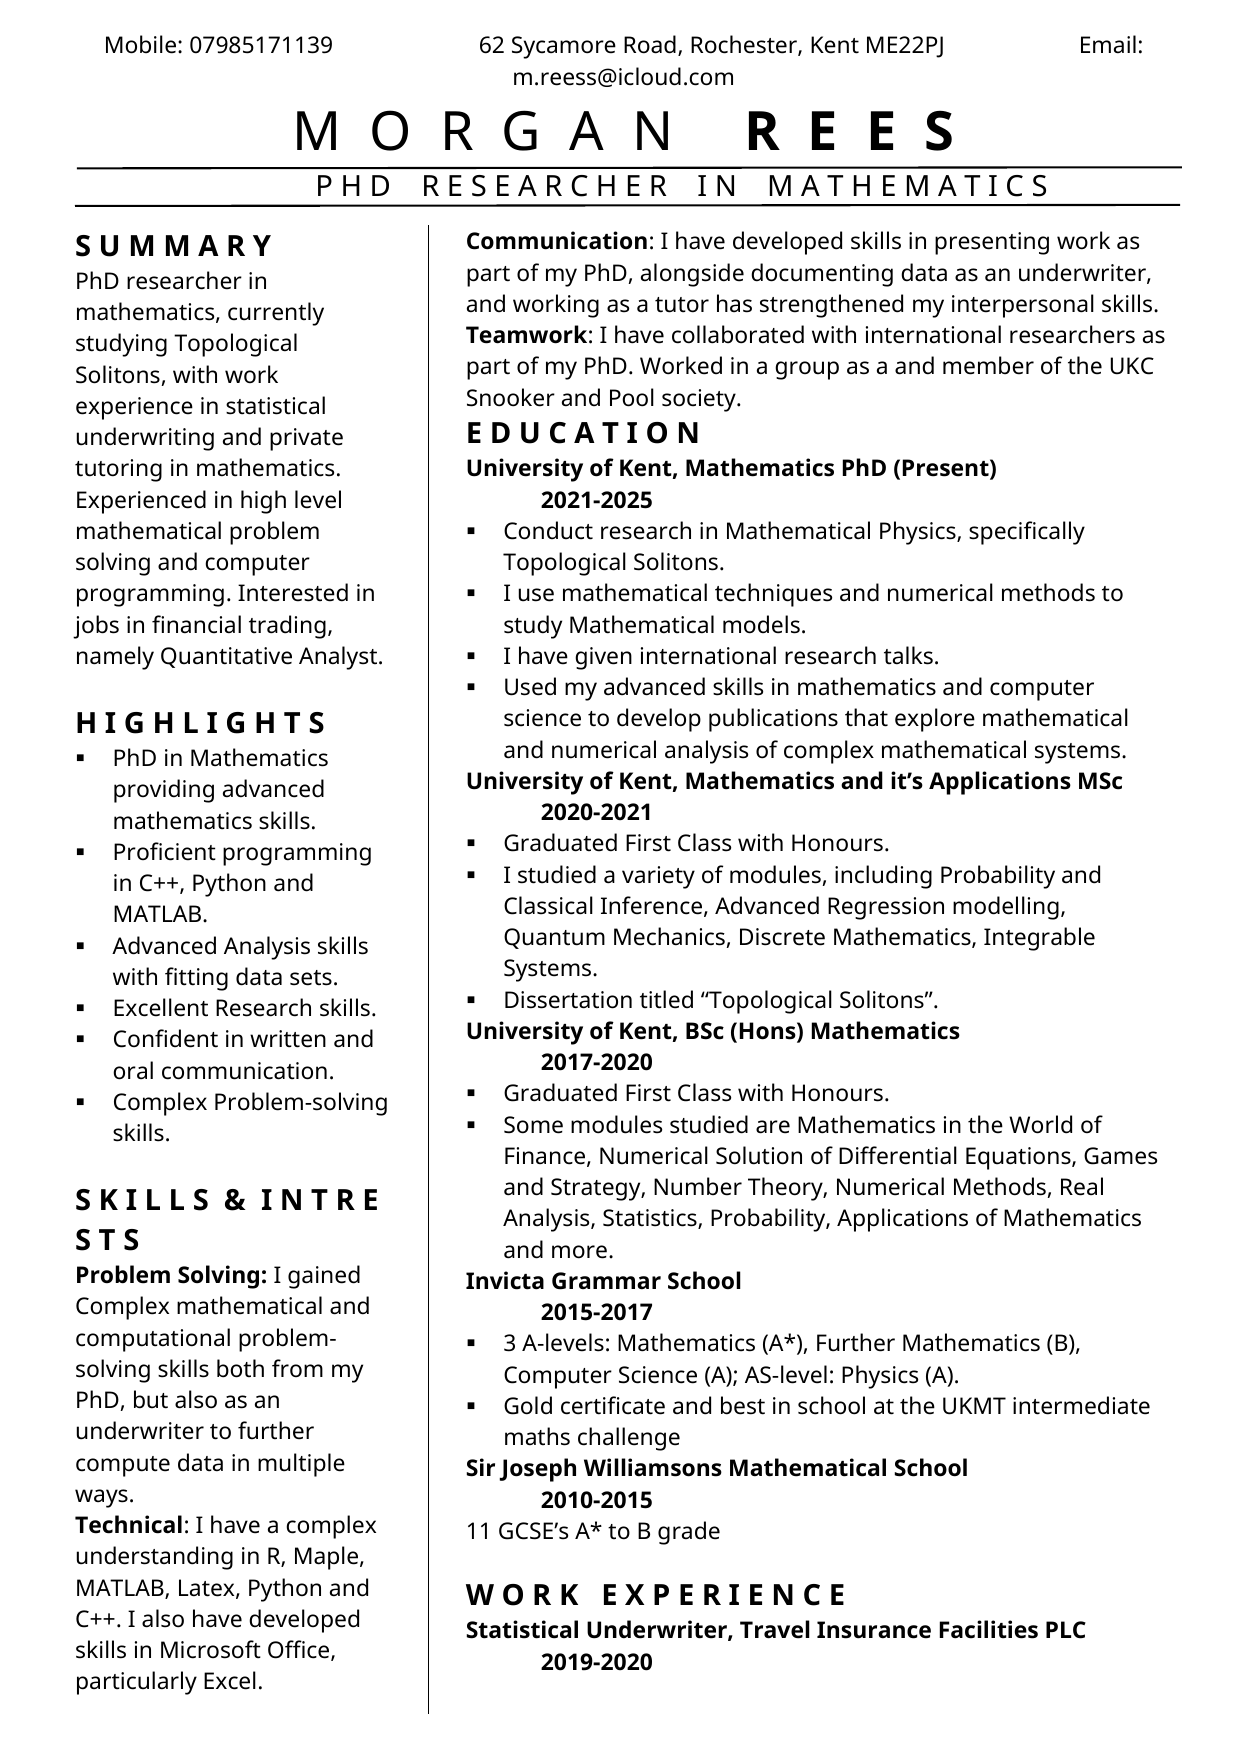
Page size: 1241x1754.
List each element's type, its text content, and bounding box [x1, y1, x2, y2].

text M O R G A N R E E S [75, 92, 1172, 166]
text PhD researcher in mathematics, currently studying Topological Solitons, with work experience in statistical underwriting and private tutoring in mathematics. Experienced in high level mathematical problem solving and computer programming. Interested in jobs in financial trading, namely Quantitative Analyst. [75, 265, 391, 671]
text University of Kent, BSc (Hons) Mathematics 2017-2020 [466, 1015, 1172, 1077]
list I have given international research talks. [466, 640, 1172, 671]
text W O R K E X P E R I E N C E [466, 1574, 1172, 1614]
text Invicta Grammar School 2015-2017 [466, 1265, 1172, 1327]
text Communication: I have developed skills in presenting work as part of my PhD, alongside documenting data as an underwriter, and working as a tutor has strengthened my interpersonal skills. [466, 225, 1172, 319]
list I studied a variety of modules, including Probability and Classical Inference, Advanced Regression modelling, Quantum Mechanics, Discrete Mathematics, Integrable Systems. [466, 859, 1172, 984]
text P H D R E S E A R C H E R I N M A T H E M A T I C S [300, 169, 1172, 204]
text S U M M A R Y [75, 225, 391, 265]
text Teamwork: I have collaborated with international researchers as part of my PhD. Worked in a group as a and member of the UKC Snooker and Pool society. [466, 319, 1172, 413]
list Excellent Research skills. [75, 992, 391, 1023]
text University of Kent, Mathematics and it’s Applications MSc 2020-2021 [466, 765, 1172, 827]
text Sir Joseph Williamsons Mathematical School 2010-2015 [466, 1452, 1172, 1515]
list Gold certificate and best in school at the UKMT intermediate maths challenge [466, 1390, 1172, 1452]
list Conduct research in Mathematical Physics, specifically Topological Solitons. [466, 515, 1172, 577]
list Some modules studied are Mathematics in the World of Finance, Numerical Solution of Differential Equations, Games and Strategy, Number Theory, Numerical Methods, Real Analysis, Statistics, Probability, Applications of Mathematics and more. [466, 1109, 1172, 1265]
list Proficient programming in C++, Python and MATLAB. [75, 836, 391, 929]
list PhD in Mathematics providing advanced mathematics skills. [75, 742, 391, 836]
text Statistical Underwriter, Travel Insurance Facilities PLC 2019-2020 [466, 1614, 1172, 1677]
list Complex Problem-solving skills. [75, 1086, 391, 1148]
text S K I L L S & I N T R E S T S [75, 1179, 391, 1259]
list Dissertation titled “Topological Solitons”. [466, 984, 1172, 1015]
list Used my advanced skills in mathematics and computer science to develop publications that explore mathematical and numerical analysis of complex mathematical systems. [466, 671, 1172, 765]
text Technical: I have a complex understanding in R, Maple, MATLAB, Latex, Python and C++. I also have developed skills in Microsoft Office, particularly Excel. [75, 1509, 391, 1696]
text 11 GCSE’s A* to B grade [466, 1515, 1172, 1546]
list I use mathematical techniques and numerical methods to study Mathematical models. [466, 577, 1172, 640]
list Confident in written and oral communication. [75, 1023, 391, 1086]
list Graduated First Class with Honours. [466, 1077, 1172, 1109]
text H I G H L I G H T S [75, 702, 391, 742]
text University of Kent, Mathematics PhD (Present) 2021-2025 [466, 452, 1172, 515]
list Graduated First Class with Honours. [466, 827, 1172, 859]
list 3 A-levels: Mathematics (A*), Further Mathematics (B), Computer Science (A); AS-level: Physics (A). [466, 1327, 1172, 1390]
list Advanced Analysis skills with fitting data sets. [75, 929, 391, 992]
text Problem Solving: I gained Complex mathematical and computational problem-solving skills both from my PhD, but also as an underwriter to further compute data in multiple ways. [75, 1259, 391, 1509]
text E D U C A T I O N [466, 413, 1172, 452]
